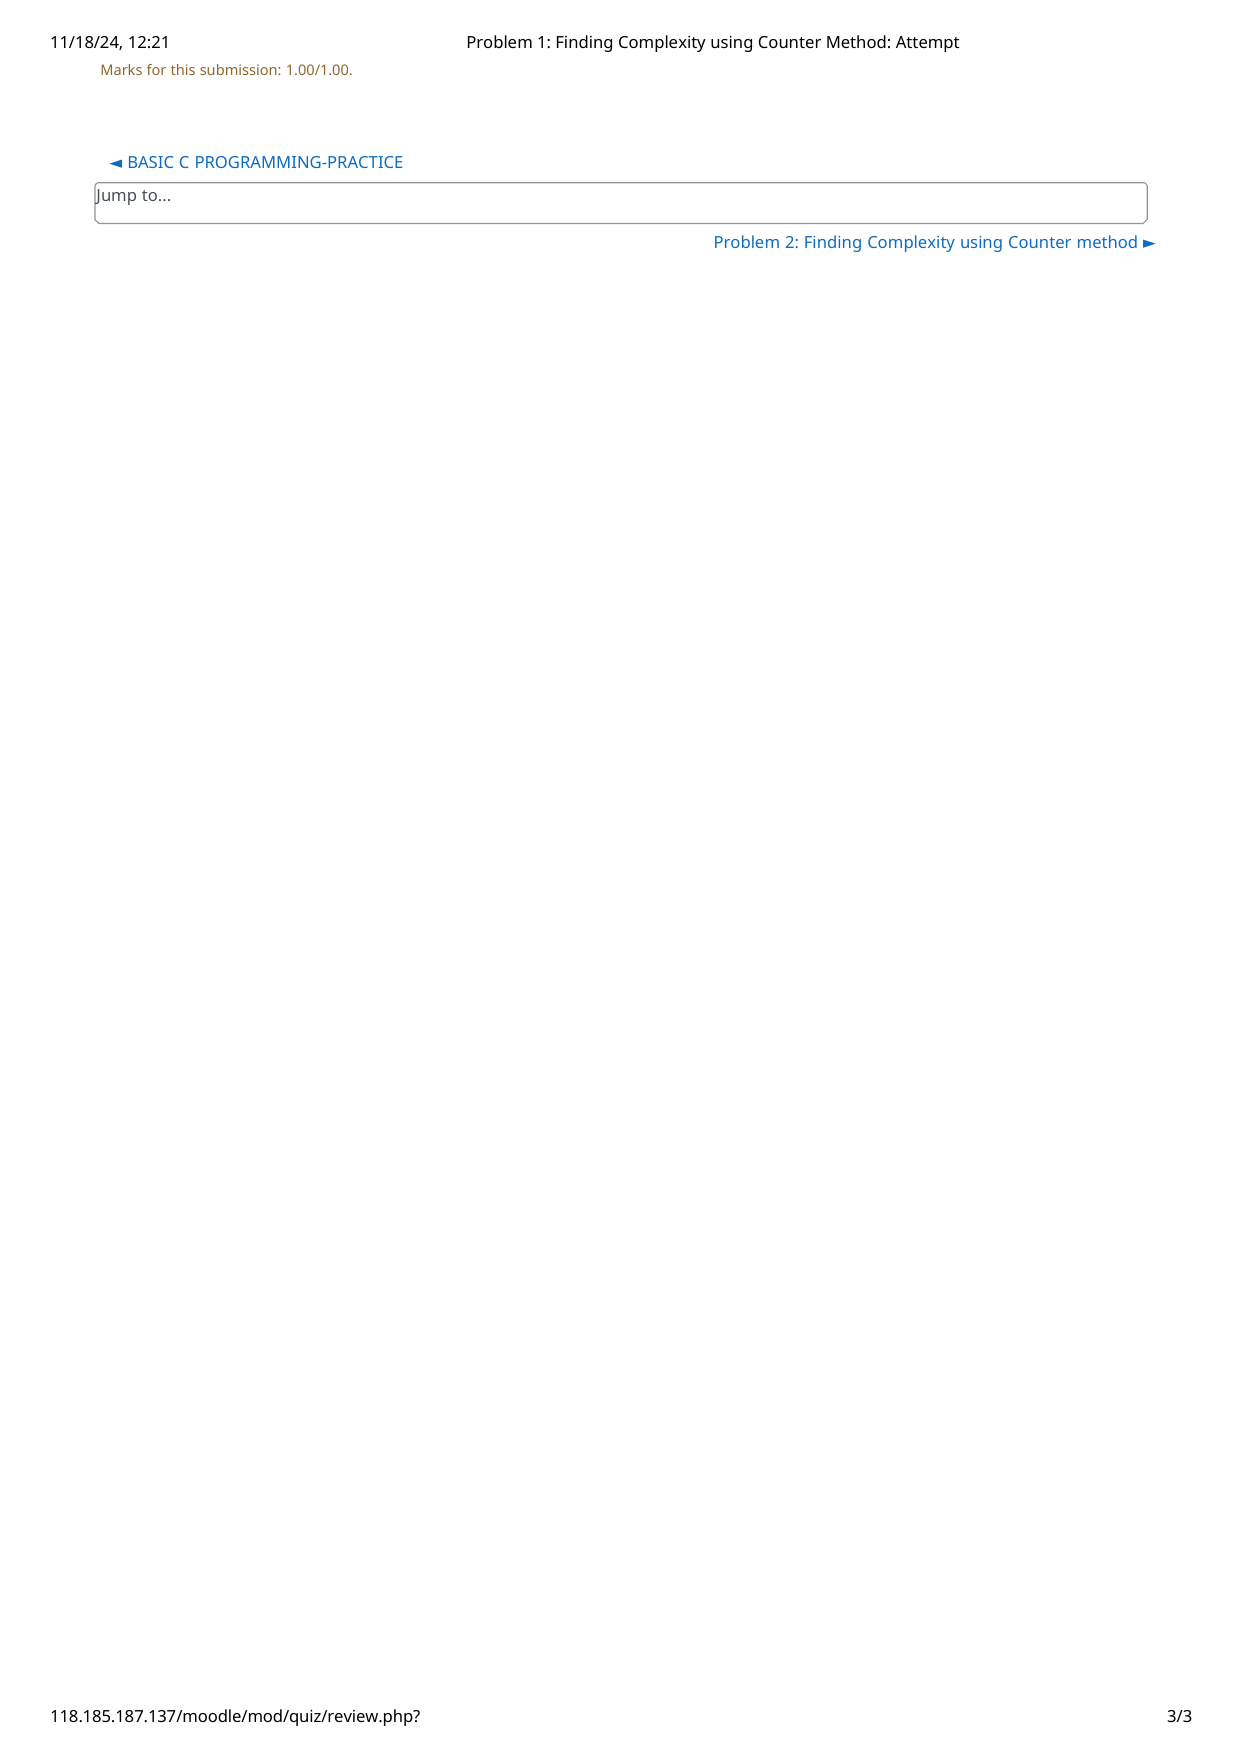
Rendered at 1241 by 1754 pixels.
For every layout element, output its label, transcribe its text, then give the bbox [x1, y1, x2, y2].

text ◄ BASIC C PROGRAMMING-PRACTICE [109, 151, 1178, 173]
text Marks for this submission: 1.00/1.00. [100, 60, 1178, 80]
text Problem 2: Finding Complexity using Counter method ► [713, 179, 1178, 253]
